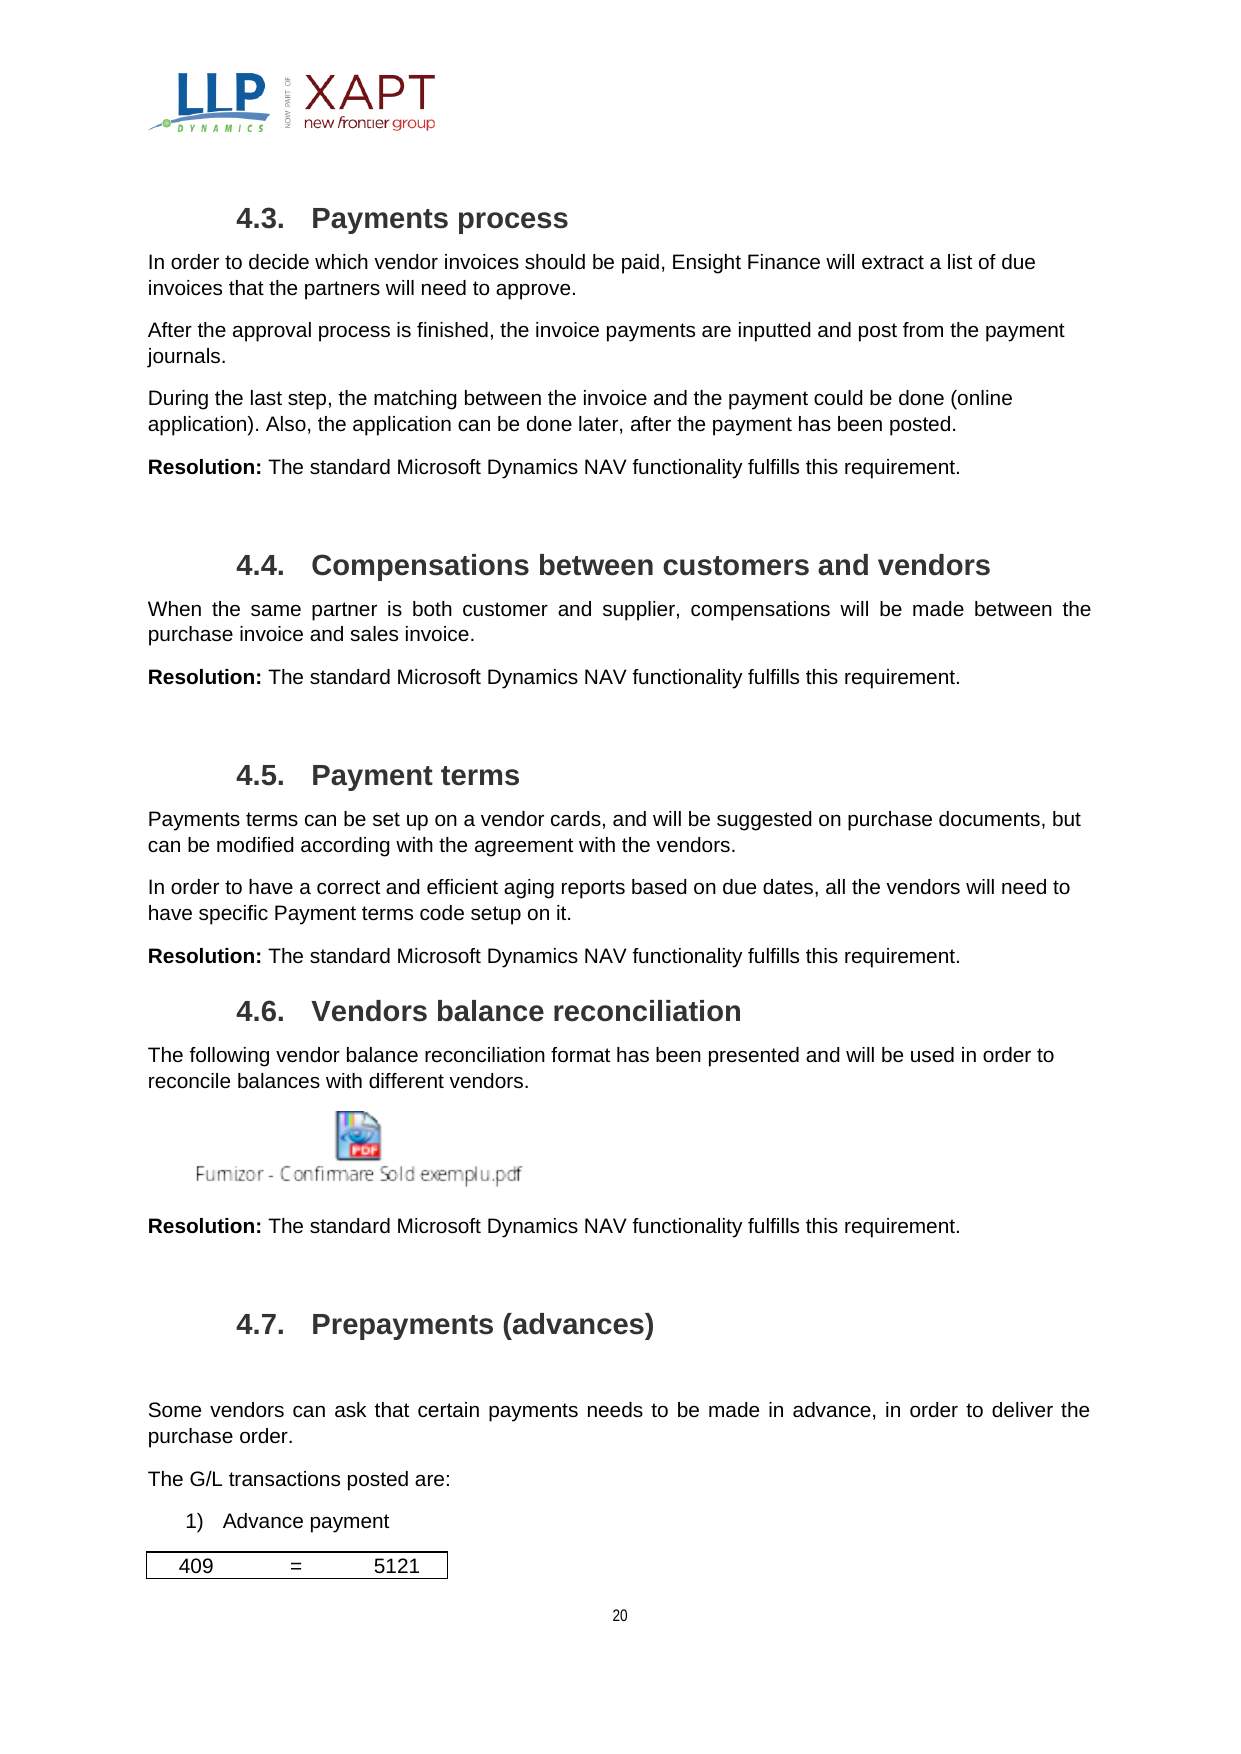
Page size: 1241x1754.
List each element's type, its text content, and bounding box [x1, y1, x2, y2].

picture [147, 73, 435, 132]
text In order to have a correct and efficient aging reports based on due dates, all the vendors will need to have specific Payment terms code setup on it. [148, 875, 1093, 925]
subtitle Payments process [236, 201, 1093, 234]
text Resolution: The standard Microsoft Dynamics NAV functionality fulfills this requirement. [148, 665, 1093, 689]
text During the last step, the matching between the invoice and the payment could be done (online application). Also, the application can be done later, after the payment has been posted. [148, 386, 1093, 436]
text Some vendors can ask that certain payments needs to be made in advance, in order to deliver the purchase order. [148, 1398, 1093, 1448]
text When the same partner is both customer and supplier, compensations will be made between the purchase invoice and sales invoice. [148, 596, 1093, 646]
table_header 409 [147, 1553, 246, 1578]
text Payments terms can be set up on a vendor cards, and will be suggested on purchase documents, but can be modified according with the agreement with the vendors. [148, 807, 1093, 857]
text In order to decide which vendor invoices should be paid, Ensight Finance will extract a list of due invoices that the partners will need to approve. [148, 249, 1093, 299]
text Resolution: The standard Microsoft Dynamics NAV functionality fulfills this requirement. [148, 943, 1093, 967]
text The following vendor balance reconciliation format has been presented and will be used in order to reconcile balances with different vendors. [148, 1043, 1093, 1093]
subtitle Payment terms [236, 758, 1093, 792]
list Advance payment [185, 1509, 1093, 1533]
text Resolution: The standard Microsoft Dynamics NAV functionality fulfills this requirement. [148, 1213, 1093, 1237]
text The G/L transactions posted are: [148, 1466, 1093, 1490]
subtitle Compensations between customers and vendors [236, 548, 1093, 581]
text Resolution: The standard Microsoft Dynamics NAV functionality fulfills this requirement. [148, 454, 1093, 478]
text After the approval process is finished, the invoice payments are inputted and post from the payment journals. [148, 318, 1093, 368]
subtitle Prepayments (advances) [236, 1307, 1093, 1340]
table_header 5121 [346, 1553, 447, 1578]
table_header = [246, 1553, 346, 1578]
subtitle Vendors balance reconciliation [236, 994, 1093, 1028]
